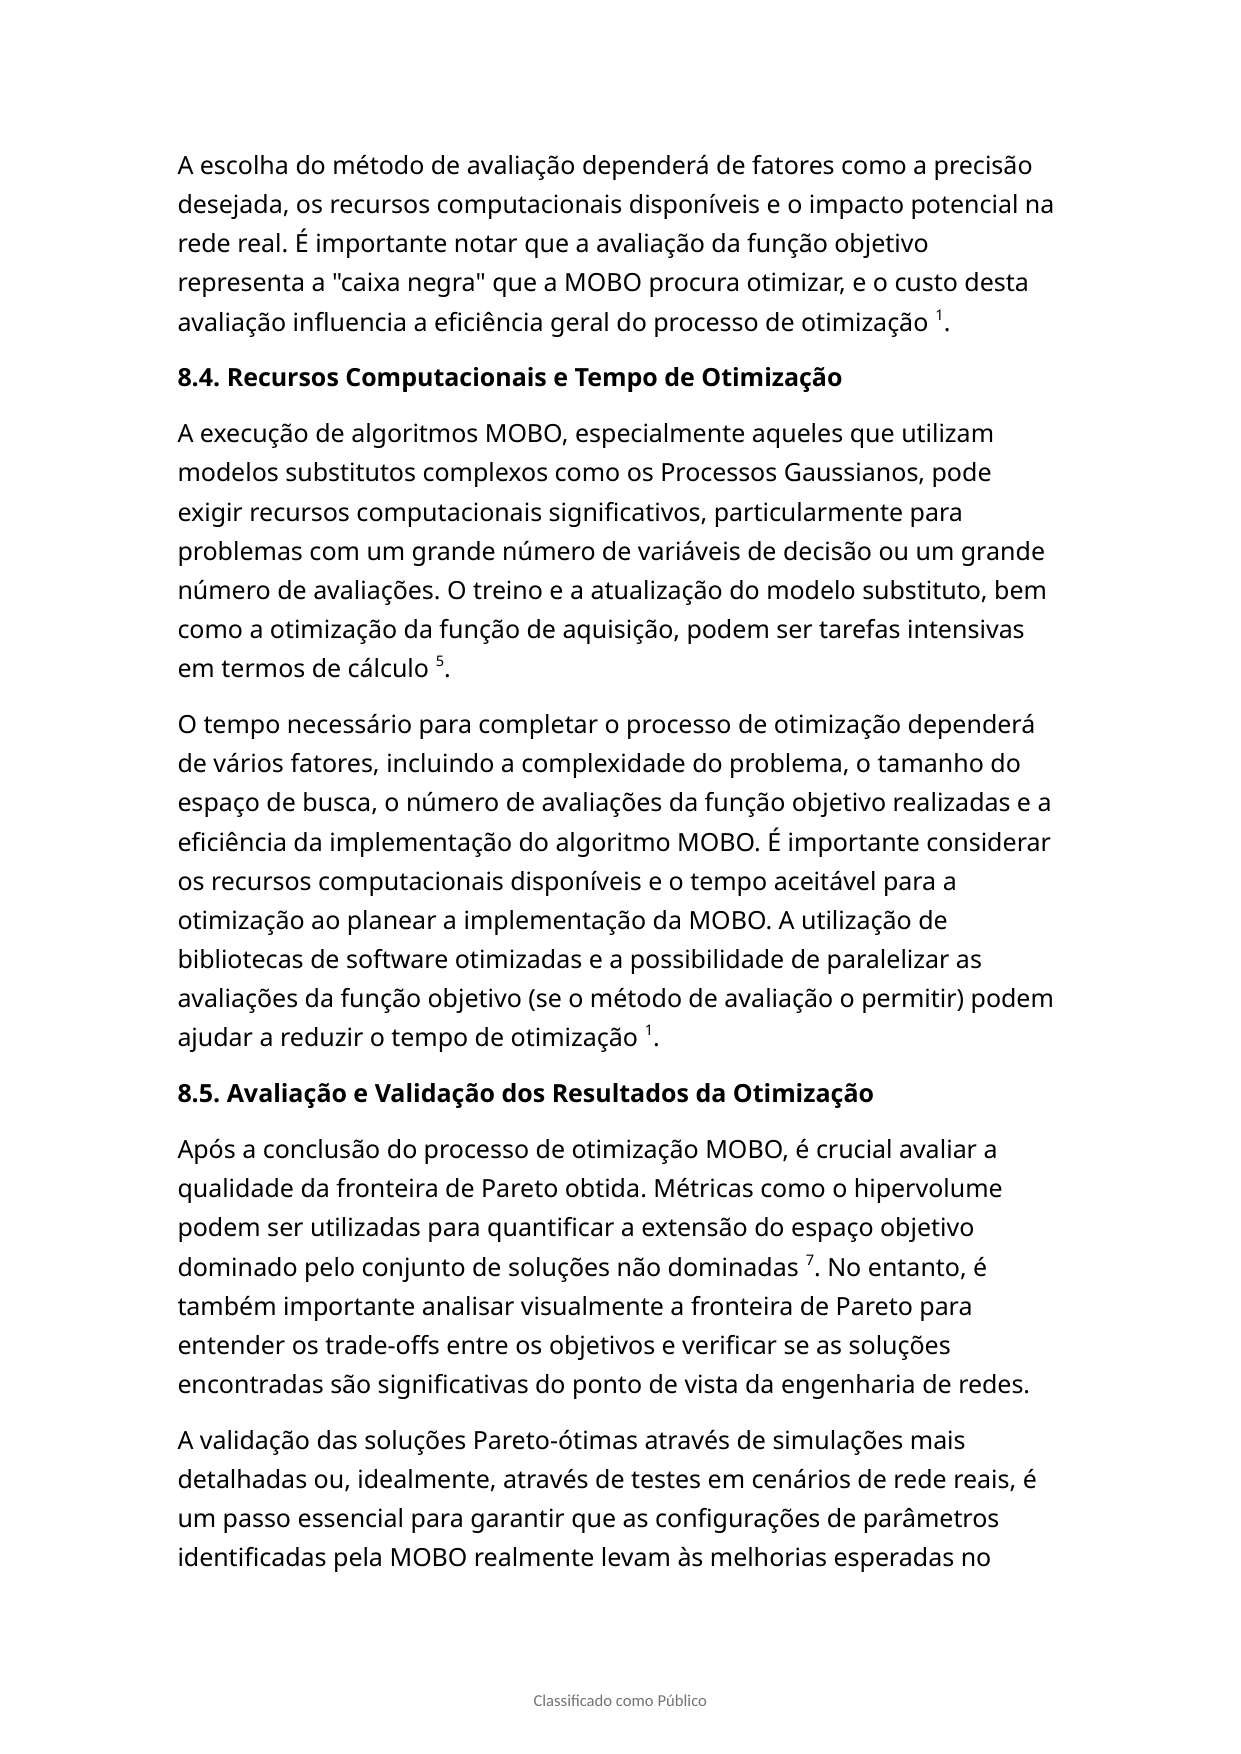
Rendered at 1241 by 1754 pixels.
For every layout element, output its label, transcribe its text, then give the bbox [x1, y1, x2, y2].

text Após a conclusão do processo de otimização MOBO, é crucial avaliar a qualidade da fronteira de Pareto obtida. Métricas como o hipervolume podem ser utilizadas para quantificar a extensão do espaço objetivo dominado pelo conjunto de soluções não dominadas 7. No entanto, é também importante analisar visualmente a fronteira de Pareto para entender os trade-offs entre os objetivos e verificar se as soluções encontradas são significativas do ponto de vista da engenharia de redes. [177, 1132, 1063, 1401]
text 8.4. Recursos Computacionais e Tempo de Otimização [177, 360, 1063, 394]
text A escolha do método de avaliação dependerá de fatores como a precisão desejada, os recursos computacionais disponíveis e o impacto potencial na rede real. É importante notar que a avaliação da função objetivo representa a "caixa negra" que a MOBO procura otimizar, e o custo desta avaliação influencia a eficiência geral do processo de otimização 1. [177, 148, 1063, 338]
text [177, 1423, 1063, 1574]
text O tempo necessário para completar o processo de otimização dependerá de vários fatores, incluindo a complexidade do problema, o tamanho do espaço de busca, o número de avaliações da função objetivo realizadas e a eficiência da implementação do algoritmo MOBO. É importante considerar os recursos computacionais disponíveis e o tempo aceitável para a otimização ao planear a implementação da MOBO. A utilização de bibliotecas de software otimizadas e a possibilidade de paralelizar as avaliações da função objetivo (se o método de avaliação o permitir) podem ajudar a reduzir o tempo de otimização 1. [177, 707, 1063, 1054]
text A execução de algoritmos MOBO, especialmente aqueles que utilizam modelos substitutos complexos como os Processos Gaussianos, pode exigir recursos computacionais significativos, particularmente para problemas com um grande número de variáveis de decisão ou um grande número de avaliações. O treino e a atualização do modelo substituto, bem como a otimização da função de aquisição, podem ser tarefas intensivas em termos de cálculo 5. [177, 416, 1063, 685]
text 8.5. Avaliação e Validação dos Resultados da Otimização [177, 1076, 1063, 1110]
